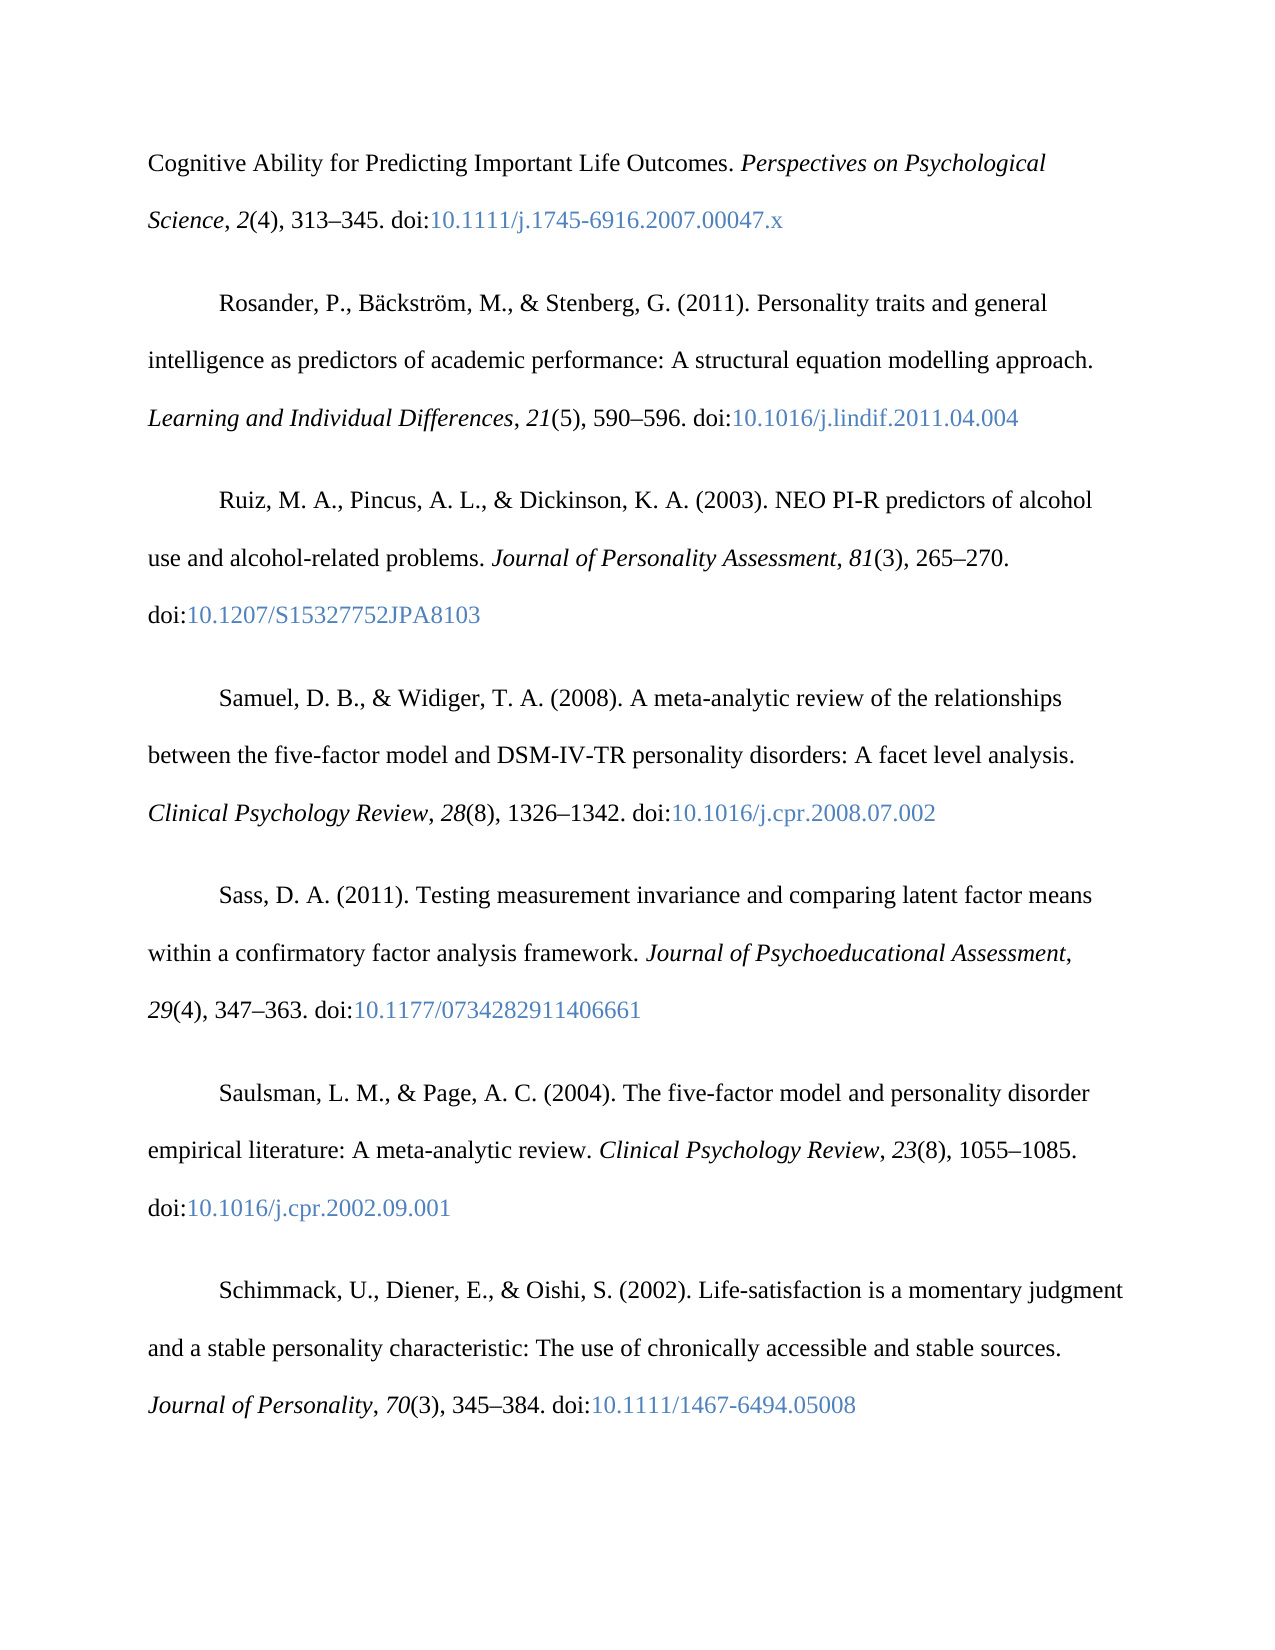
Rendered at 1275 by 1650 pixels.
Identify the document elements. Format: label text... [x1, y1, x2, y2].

text Rosander, P., Bäckström, M., & Stenberg, G. (2011). Personality traits and general intelligence as predictors of academic performance: A structural equation modelling approach. Learning and Individual Differences, 21(5), 590–596. doi:10.1016/j.lindif.2011.04.004 [148, 288, 1127, 431]
text Saulsman, L. M., & Page, A. C. (2004). The five-factor model and personality disorder empirical literature: A meta-analytic review. Clinical Psychology Review, 23(8), 1055–1085. doi:10.1016/j.cpr.2002.09.001 [148, 1078, 1127, 1221]
text Ruiz, M. A., Pincus, A. L., & Dickinson, K. A. (2003). NEO PI-R predictors of alcohol use and alcohol-related problems. Journal of Personality Assessment, 81(3), 265–270. doi:10.1207/S15327752JPA8103 [148, 485, 1127, 629]
text Sass, D. A. (2011). Testing measurement invariance and comparing latent factor means within a confirmatory factor analysis framework. Journal of Psychoeducational Assessment, 29(4), 347–363. doi:10.1177/0734282911406661 [148, 880, 1127, 1024]
text Samuel, D. B., & Widiger, T. A. (2008). A meta-analytic review of the relationships between the five-factor model and DSM-IV-TR personality disorders: A facet level analysis. Clinical Psychology Review, 28(8), 1326–1342. doi:10.1016/j.cpr.2008.07.002 [148, 683, 1127, 826]
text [148, 148, 1127, 234]
text Schimmack, U., Diener, E., & Oishi, S. (2002). Life-satisfaction is a momentary judgment and a stable personality characteristic: The use of chronically accessible and stable sources. Journal of Personality, 70(3), 345–384. doi:10.1111/1467-6494.05008 [148, 1275, 1127, 1419]
